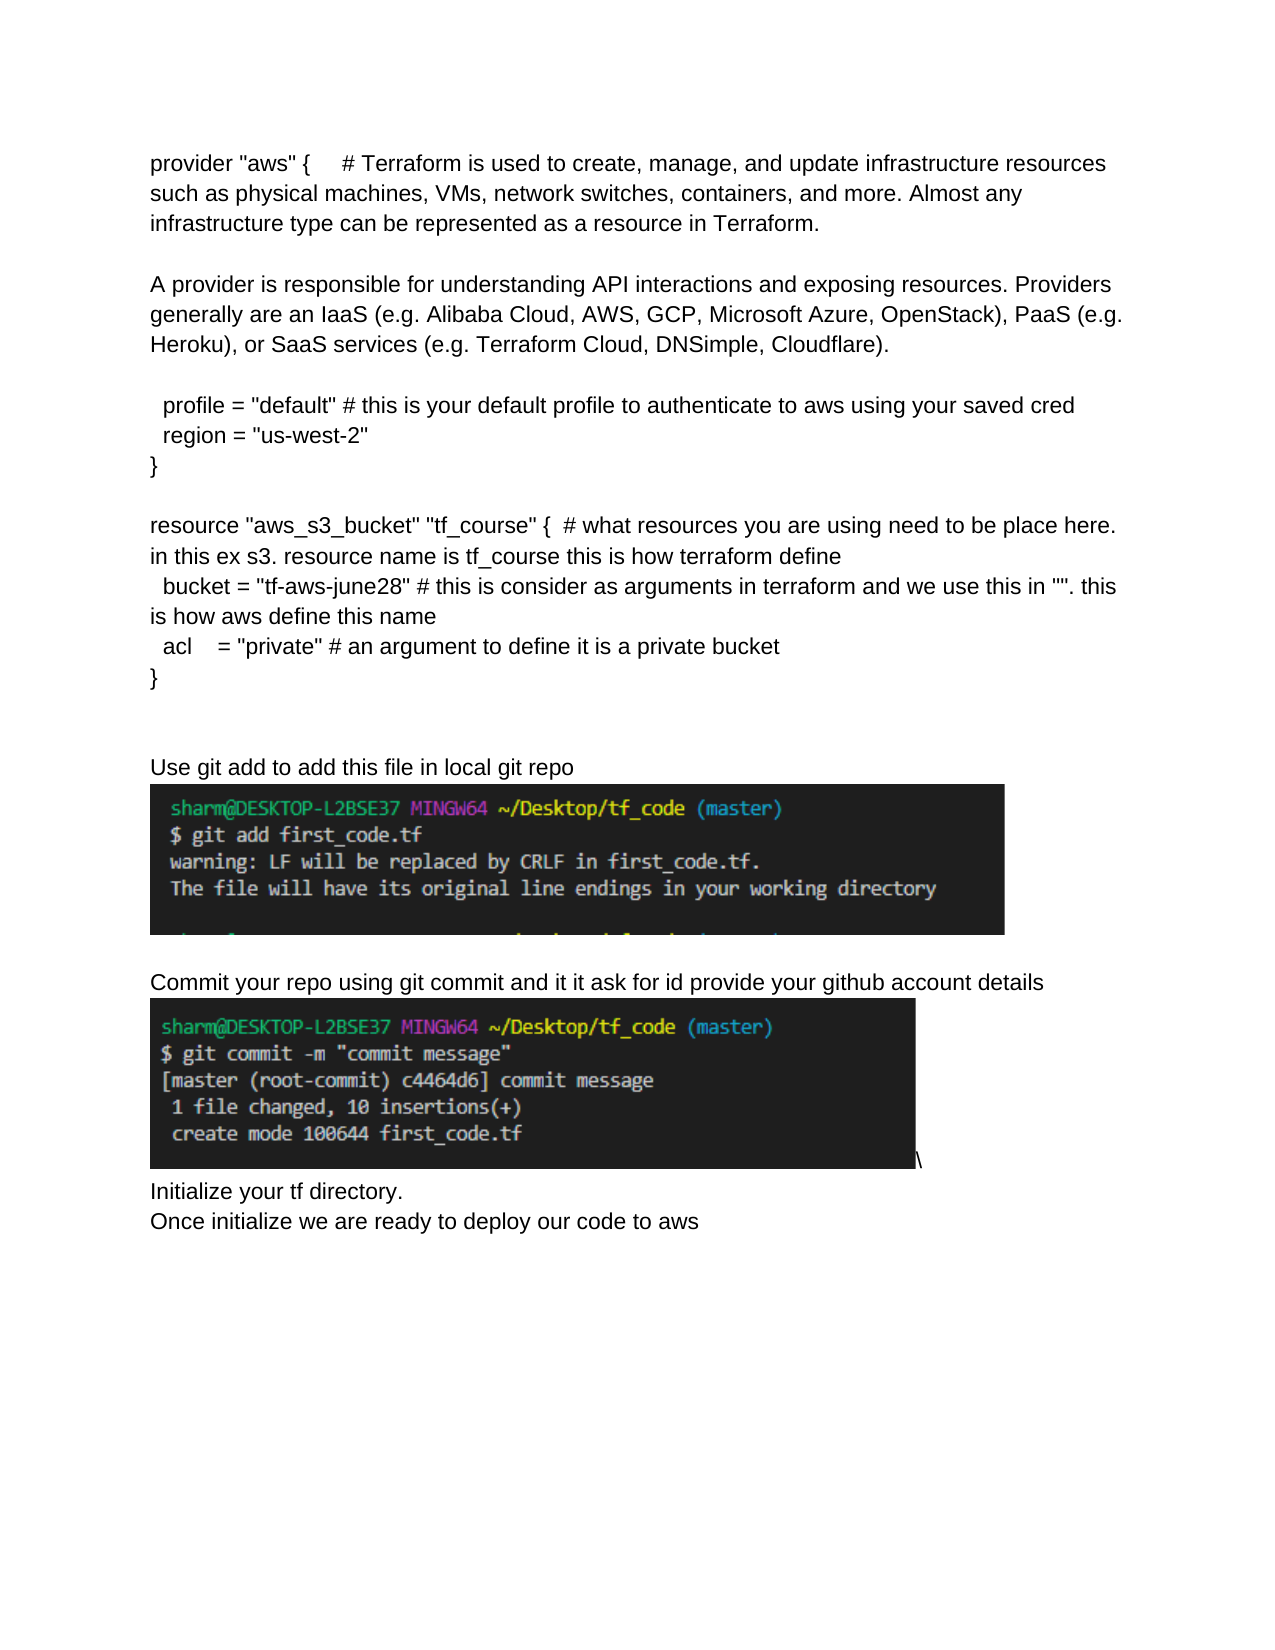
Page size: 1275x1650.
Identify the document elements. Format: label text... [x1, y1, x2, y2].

text } [150, 452, 1125, 478]
text Once initialize we are ready to deploy our code to aws [150, 1208, 1125, 1234]
text provider "aws" { # Terraform is used to create, manage, and update infrastructure resources such as physical machines, VMs, network switches, containers, and more. Almost any infrastructure type can be represented as a resource in Terraform. [150, 150, 1125, 237]
picture [150, 998, 916, 1169]
text Use git add to add this file in local git repo [150, 754, 1125, 781]
text } [150, 663, 1125, 690]
text bucket = "tf-aws-june28" # this is consider as arguments in terraform and we use this in "". this is how aws define this name [150, 573, 1125, 629]
text region = "us-west-2" [150, 422, 1125, 448]
text profile = "default" # this is your default profile to authenticate to aws using your saved cred [150, 392, 1125, 418]
text Commit your repo using git commit and it it ask for id provide your github account details [150, 968, 1125, 995]
text Initialize your tf directory. [150, 1178, 1125, 1204]
text A provider is responsible for understanding API interactions and exposing resources. Providers generally are an IaaS (e.g. Alibaba Cloud, AWS, GCP, Microsoft Azure, OpenStack), PaaS (e.g. Heroku), or SaaS services (e.g. Terraform Cloud, DNSimple, Cloudflare). [150, 271, 1125, 358]
text acl = "private" # an argument to define it is a private bucket [150, 633, 1125, 660]
picture [150, 784, 1005, 935]
text resource "aws_s3_bucket" "tf_course" { # what resources you are using need to be place here. in this ex s3. resource name is tf_course this is how terraform define [150, 512, 1125, 569]
